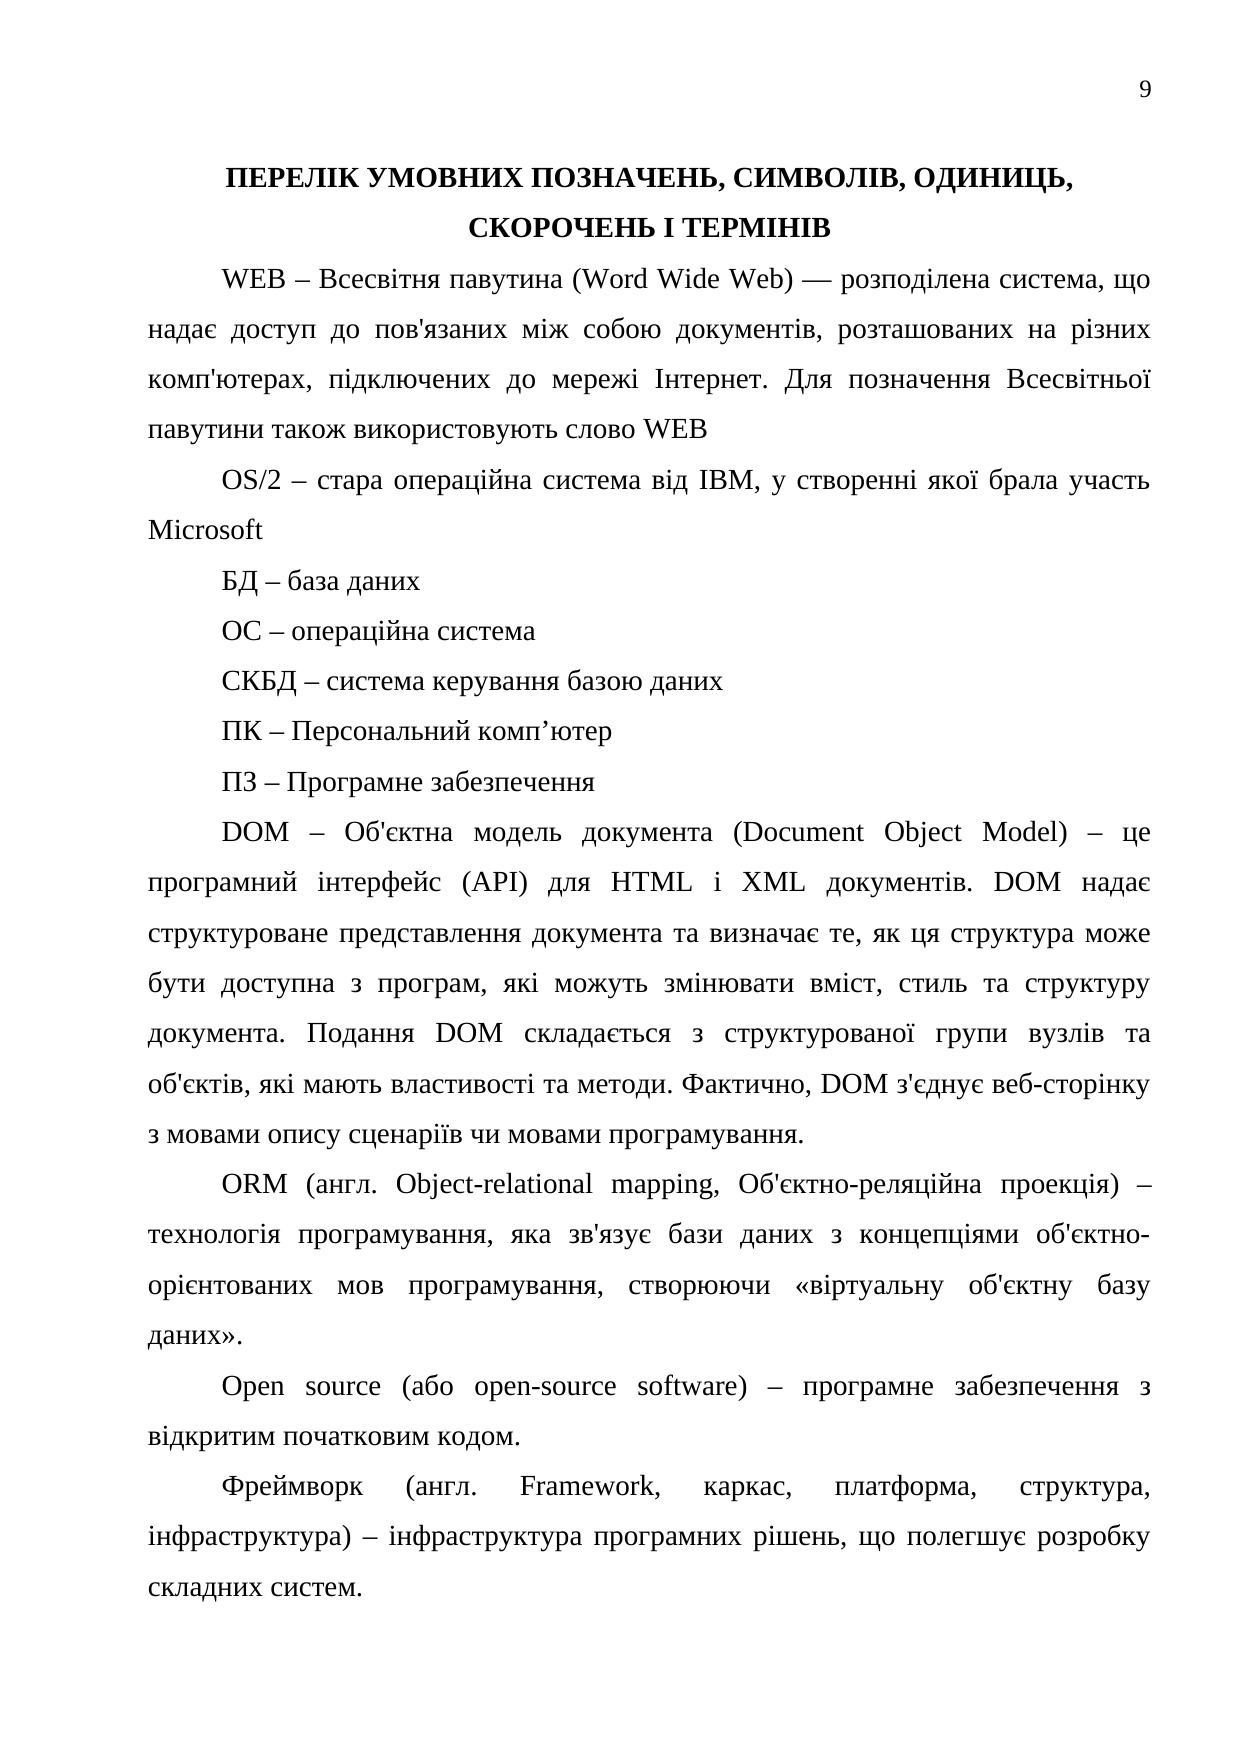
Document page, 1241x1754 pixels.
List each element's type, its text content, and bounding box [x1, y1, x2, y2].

text DOM – Об'єктна модель документа (Document Object Model) – це програмний інтерфейс (API) для HTML і XML документів. DOM надає структуроване представлення документа та визначає те, як ця структура може бути доступна з програм, які можуть змінювати вміст, стиль та структуру документа. Подання DOM складається з структурованої групи вузлів та об'єктів, які мають властивості та методи. Фактично, DOM з'єднує веб-сторінку з мовами опису сценаріїв чи мовами програмування. [148, 814, 1152, 1149]
text БД – база даних [148, 563, 1152, 596]
text ОС – операційна система [148, 613, 1152, 646]
text ПК – Персональний комп’ютер [148, 713, 1152, 747]
text Фреймворк (англ. Framework, каркас, платформа, структура, інфраструктура) – інфраструктура програмних рішень, що полегшує розробку складних систем. [148, 1468, 1152, 1602]
text СКБД – система керування базою даних [148, 663, 1152, 697]
text ПЕРЕЛІК УМОВНИХ ПОЗНАЧЕНЬ, СИМВОЛІВ, ОДИНИЦЬ, СКОРОЧЕНЬ І ТЕРМІНІВ [148, 160, 1152, 244]
text OS/2 – стара операційна система від IBM, у створенні якої брала участь Microsoft [148, 462, 1152, 546]
text WEB – Всесвітня павутина (Word Wide Web) — розподілена система, що надає доступ до пов'язаних між собою документів, розташованих на різних комп'ютерах, підключених до мережі Інтернет. Для позначення Всесвітньої павутини також використовують слово WEB [148, 261, 1152, 445]
text ORM (англ. Object-relational mapping, Об'єктно-реляційна проекція) – технологія програмування, яка зв'язує бази даних з концепціями об'єктно-орієнтованих мов програмування, створюючи «віртуальну об'єктну базу даних». [148, 1166, 1152, 1351]
text Open source (або open-source software) – програмне забезпечення з відкритим початковим кодом. [148, 1368, 1152, 1451]
text ПЗ – Програмне забезпечення [148, 764, 1152, 797]
